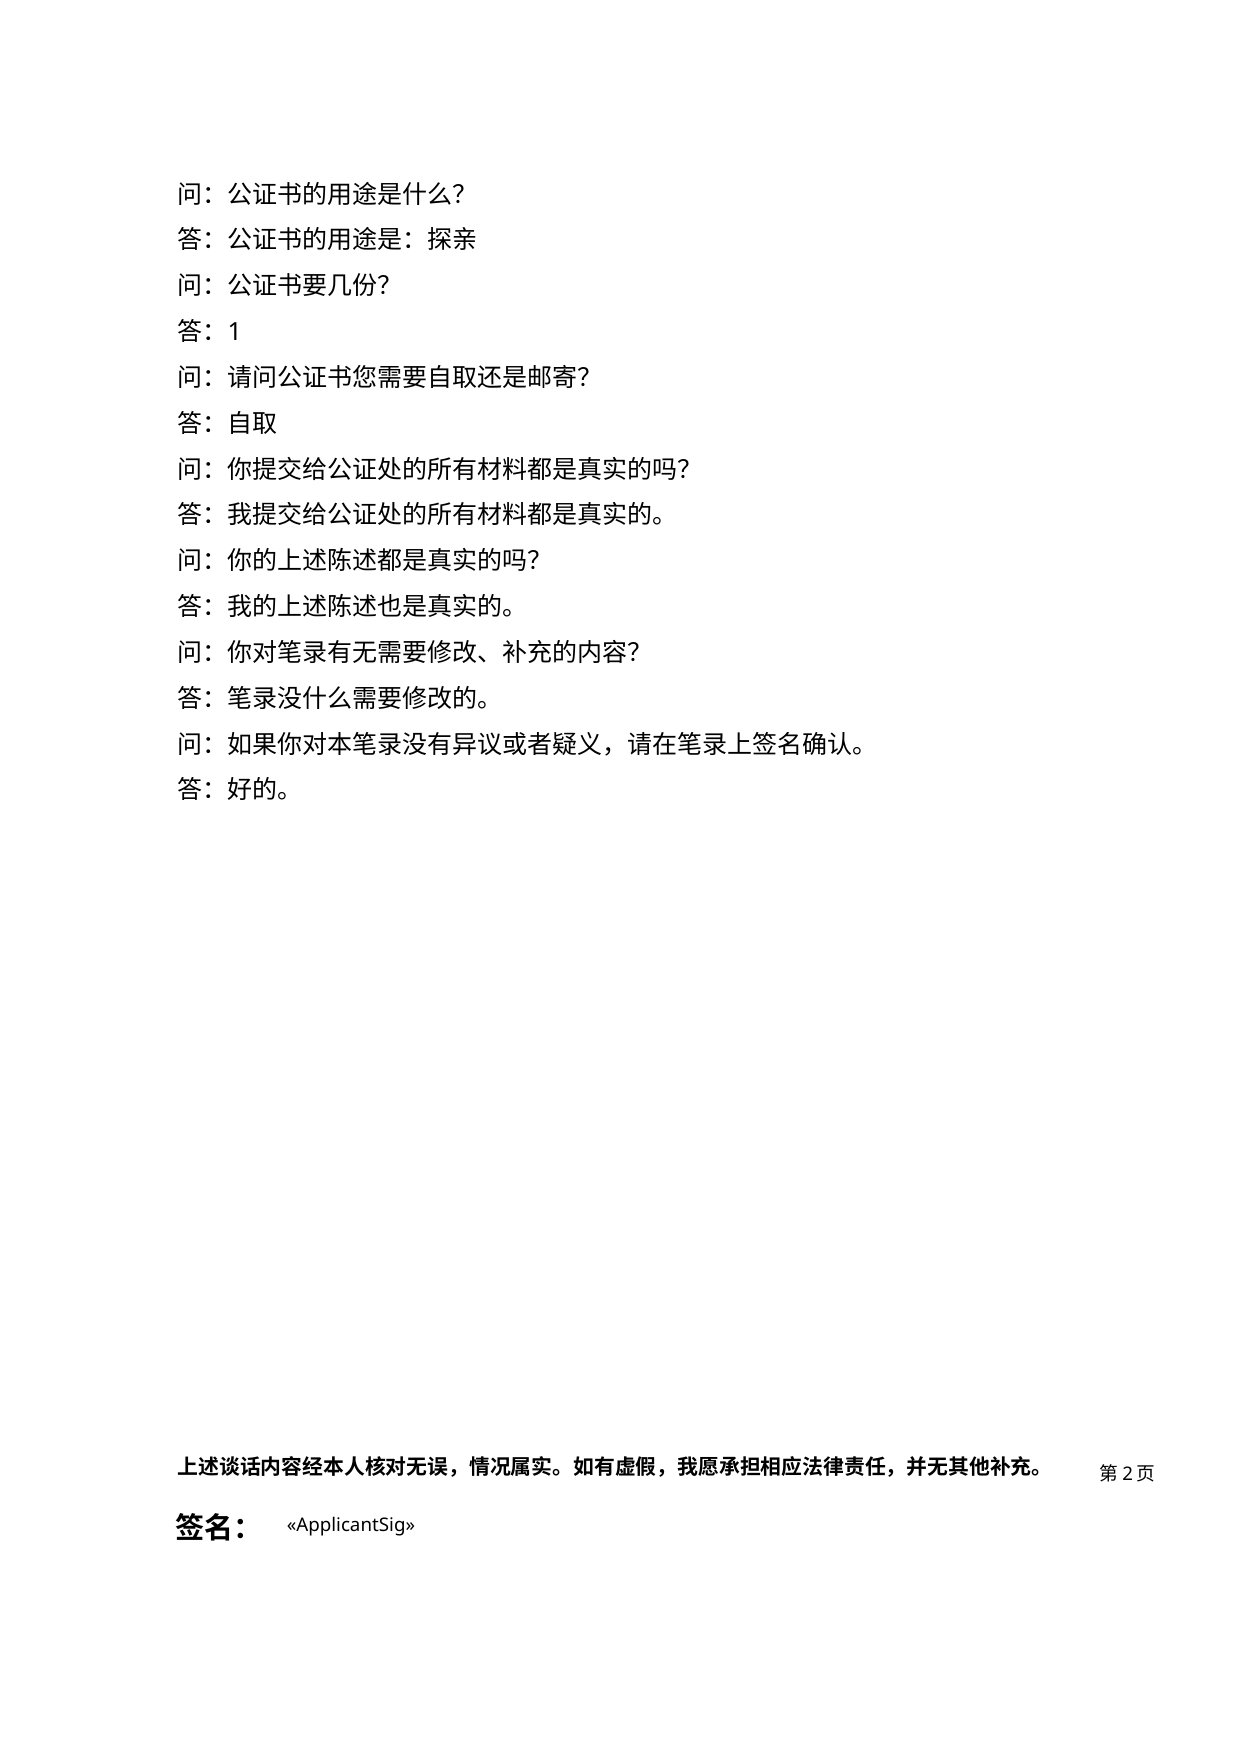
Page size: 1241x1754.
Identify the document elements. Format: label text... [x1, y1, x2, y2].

text 答：好的。 [177, 762, 1092, 808]
text 答：1 [177, 304, 1092, 350]
text 答：笔录没什么需要修改的。 [177, 671, 1092, 716]
text 问：公证书的用途是什么？ [177, 166, 1092, 212]
text 问：请问公证书您需要自取还是邮寄？ [177, 350, 1092, 396]
text 答：公证书的用途是：探亲 [177, 212, 1092, 258]
text 答：自取 [177, 396, 1092, 441]
text 问：你的上述陈述都是真实的吗？ [177, 533, 1092, 579]
text 问：你对笔录有无需要修改、补充的内容？ [177, 625, 1092, 671]
text 答：我提交给公证处的所有材料都是真实的。 [177, 487, 1092, 533]
text 答：我的上述陈述也是真实的。 [177, 579, 1092, 625]
text 问：你提交给公证处的所有材料都是真实的吗？ [177, 441, 1092, 487]
text 问：公证书要几份？ [177, 258, 1092, 304]
text 问：如果你对本笔录没有异议或者疑义，请在笔录上签名确认。 [177, 716, 1092, 762]
